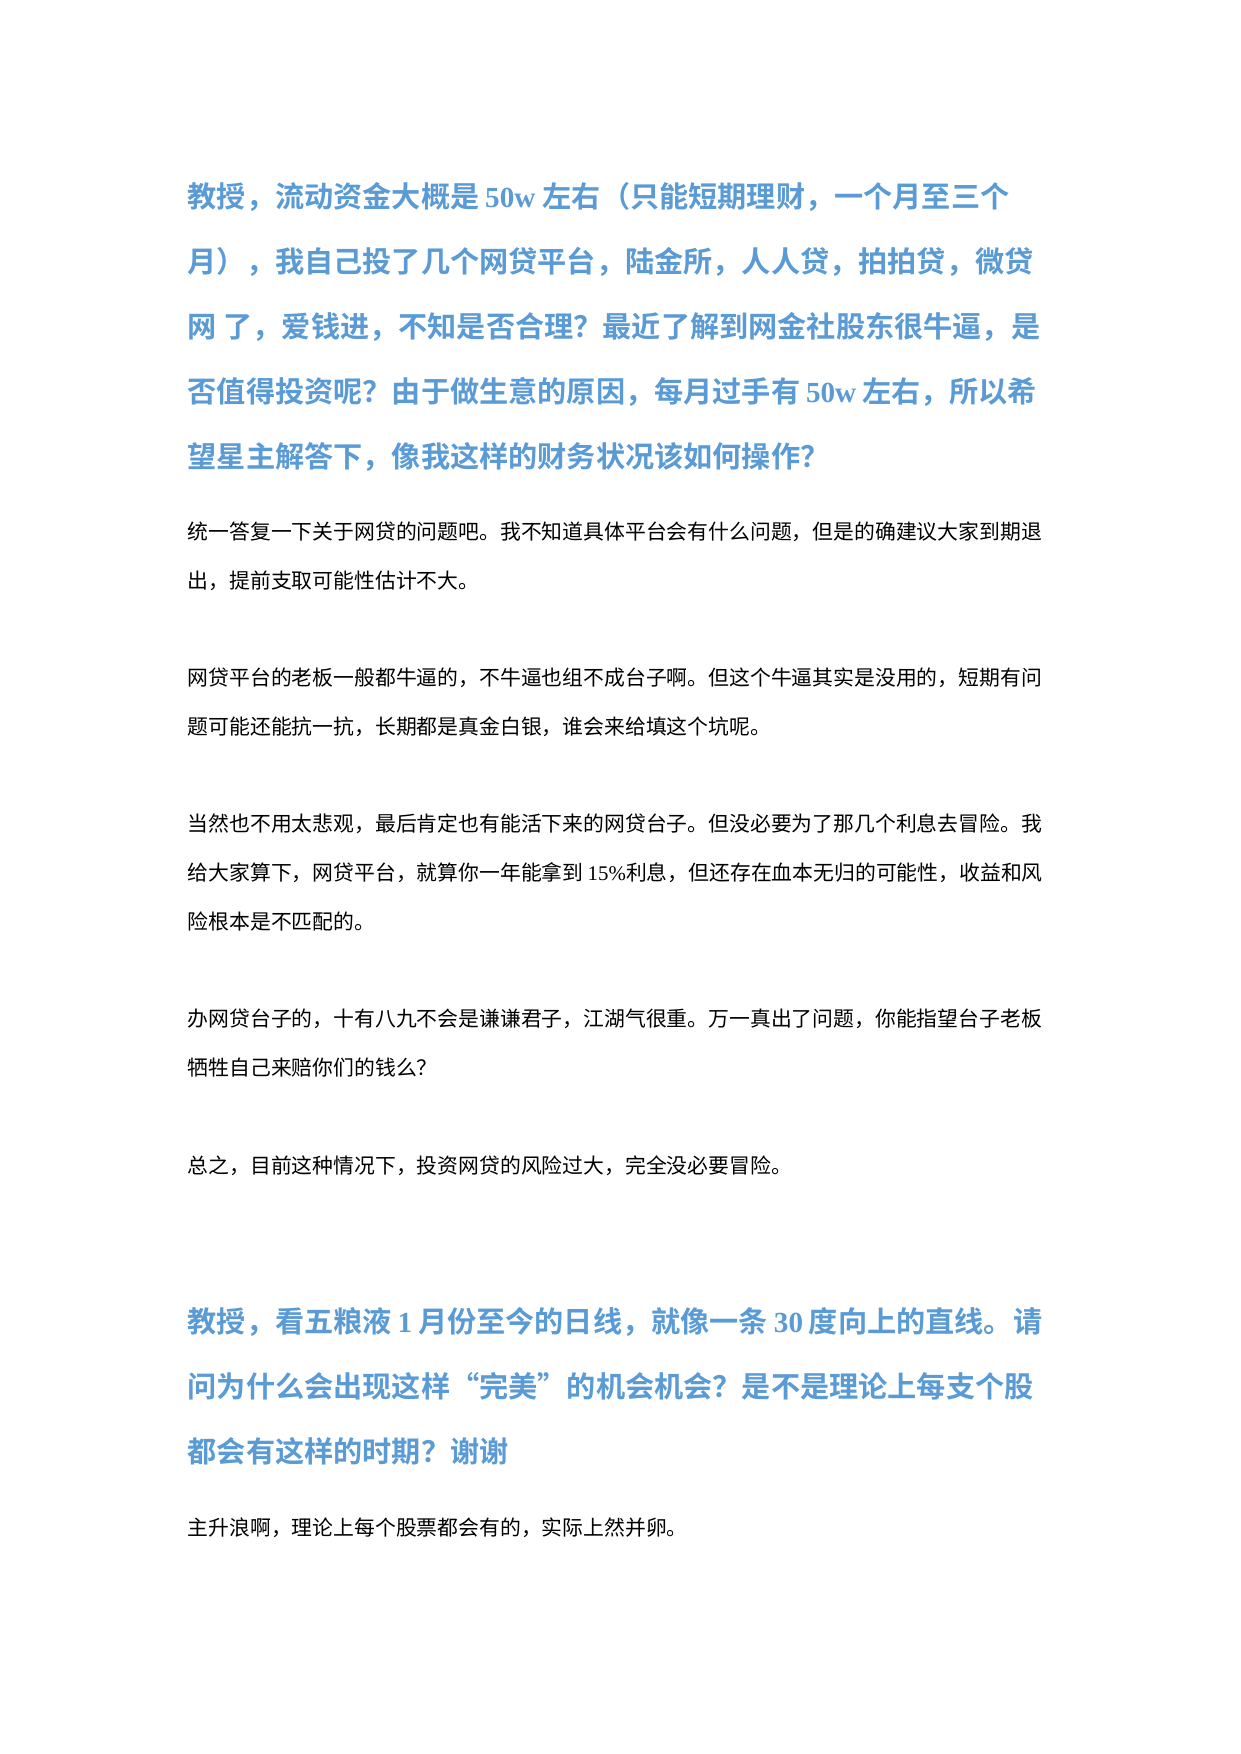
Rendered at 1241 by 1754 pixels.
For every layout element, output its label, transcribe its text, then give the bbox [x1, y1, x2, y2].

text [187, 1509, 1053, 1542]
text 教授，看五粮液1月份至今的日线，就像一条30度向上的直线。请问为什么会出现这样“完美”的机会机会？是不是理论上每支个股都会有这样的时期？谢谢 [187, 1287, 1053, 1482]
text 统一答复一下关于网贷的问题吧。我不知道具体平台会有什么问题，但是的确建议大家到期退出，提前支取可能性估计不大。 网贷平台的老板一般都牛逼的，不牛逼也组不成台子啊。但这个牛逼其实是没用的，短期有问题可能还能抗一抗，长期都是真金白银，谁会来给填这个坑呢。 当然也不用太悲观，最后肯定也有能活下来的网贷台子。但没必要为了那几个利息去冒险。我给大家算下，网贷平台，就算你一年能拿到15%利息，但还存在血本无归的可能性，收益和风险根本是不匹配的。 办网贷台子的，十有八九不会是谦谦君子，江湖气很重。万一真出了问题，你能指望台子老板牺牲自己来赔你们的钱么？ 总之，目前这种情况下，投资网贷的风险过大，完全没必要冒险。 [187, 514, 1053, 1180]
text 教授，流动资金大概是50w 左右（只能短期理财，一个月至三个月），我自己投了几个网贷平台，陆金所，人人贷，拍拍贷，微贷网 了，爱钱进，不知是否合理？最近了解到网金社股东很牛逼，是否值得投资呢？由于做生意的原因，每月过手有50w左右，所以希望星主解答下，像我这样的财务状况该如何操作？ [187, 162, 1053, 487]
